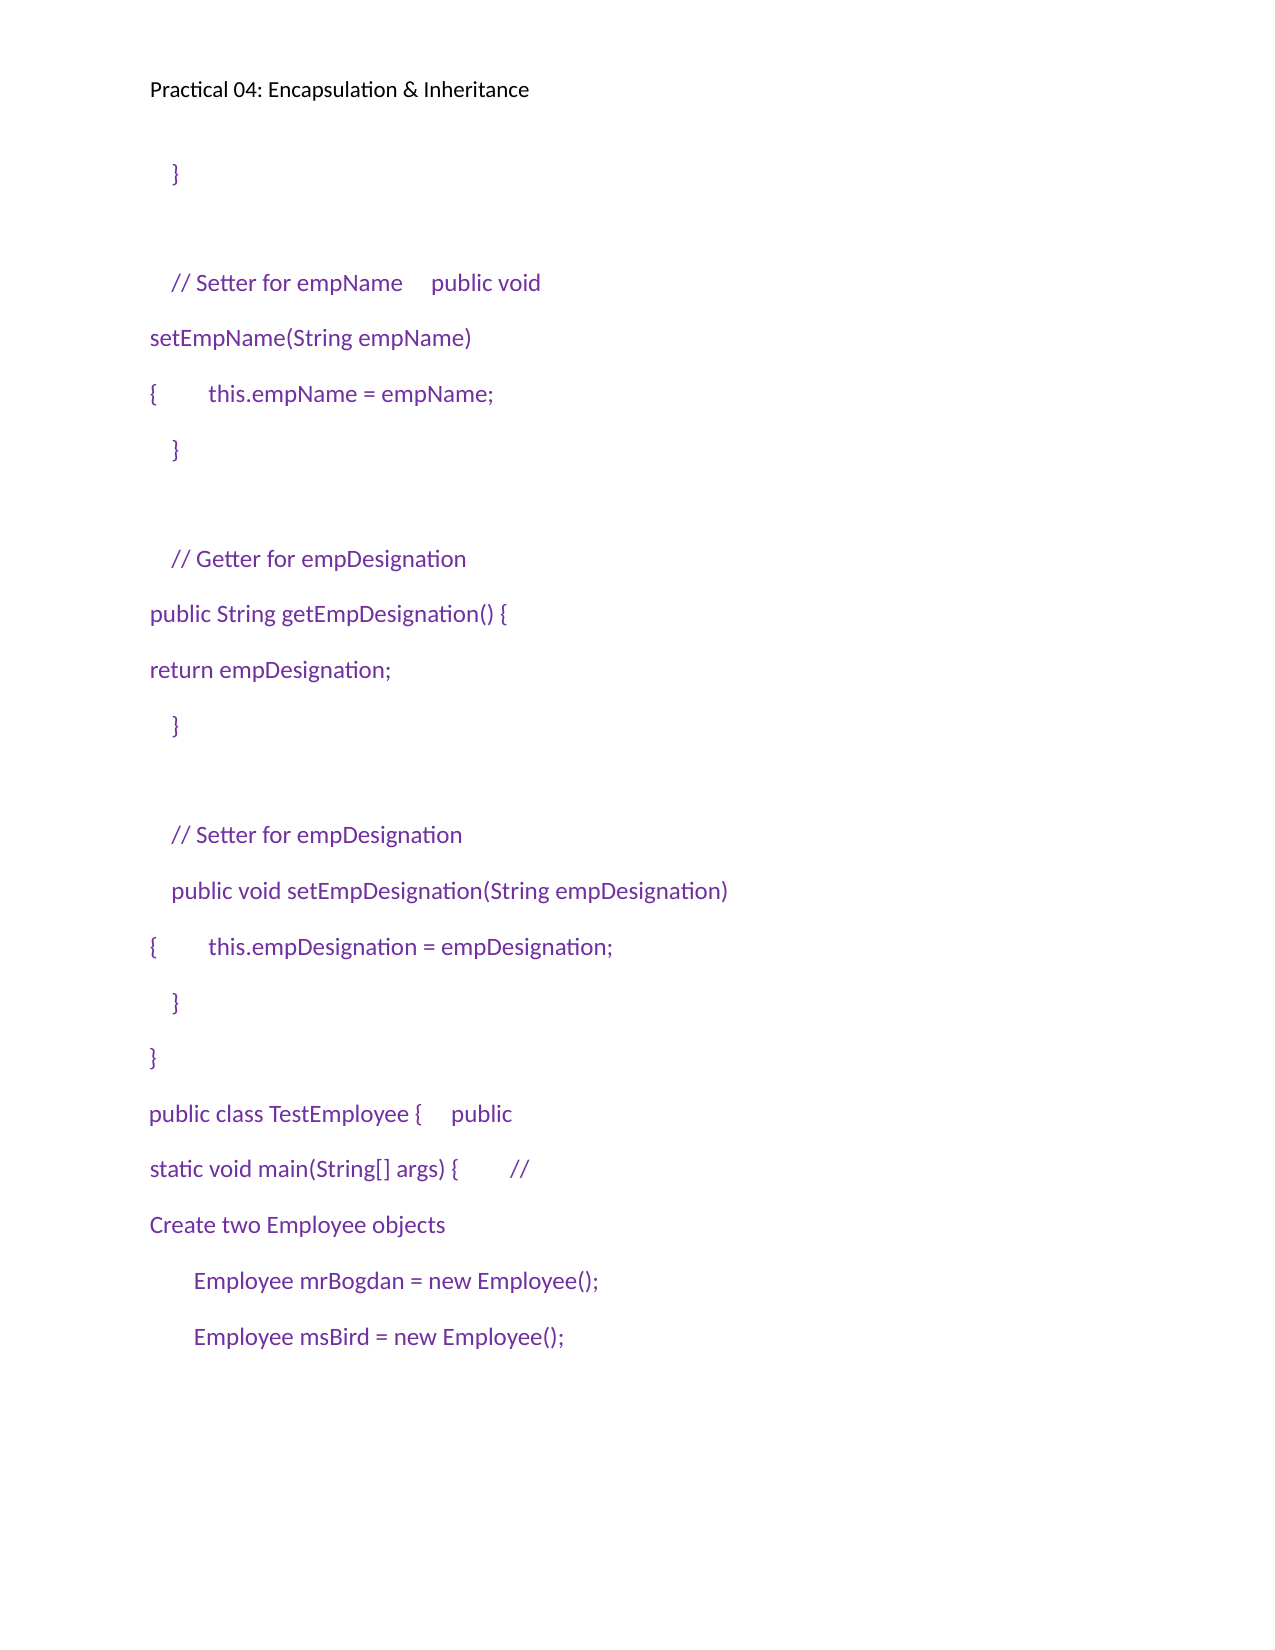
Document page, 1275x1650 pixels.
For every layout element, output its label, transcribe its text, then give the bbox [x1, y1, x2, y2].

text // Setter for empDesignation [148, 819, 1125, 850]
text Employee msBird = new Employee(); [148, 1321, 1125, 1351]
text } [148, 710, 1125, 741]
text public class TestEmployee { public static void main(String[] args) { // Create two Employee objects [148, 1098, 551, 1240]
text Employee mrBogdan = new Employee(); [148, 1265, 1125, 1295]
text } [148, 1042, 1125, 1073]
text // Setter for empName public void setEmpName(String empName) { this.empName = empName; [148, 267, 625, 409]
text // Getter for empDesignation public String getEmpDesignation() { return empDesignation; [148, 543, 538, 685]
text public void setEmpDesignation(String empDesignation) { this.empDesignation = empDesignation; [148, 875, 960, 961]
text } [148, 987, 1125, 1017]
text } [148, 434, 1125, 464]
text } [148, 158, 1125, 189]
